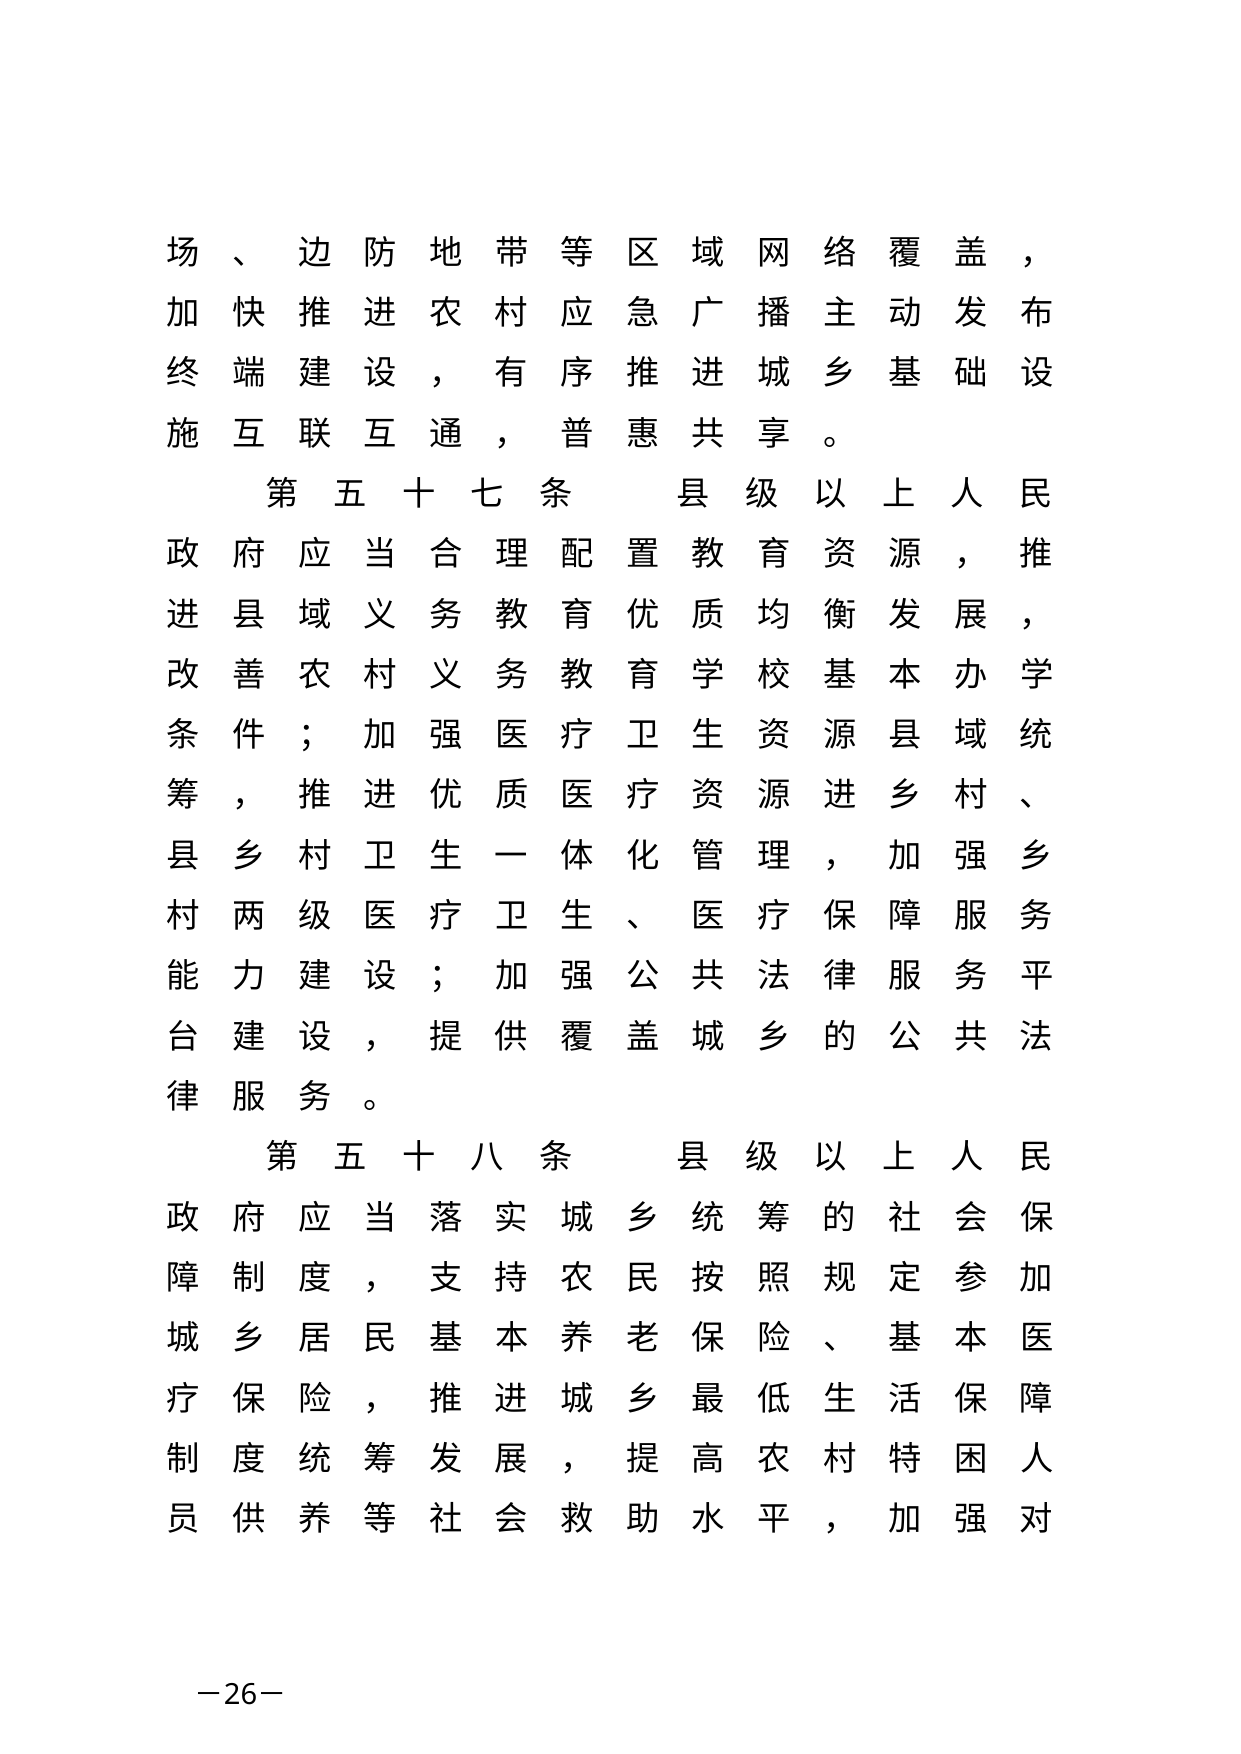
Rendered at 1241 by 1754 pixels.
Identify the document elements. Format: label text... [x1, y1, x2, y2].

text 第五十七条 县级以上人民政府应当合理配置教育资源，推进县域义务教育优质均衡发展，改善农村义务教育学校基本办学条件；加强医疗卫生资源县域统筹，推进优质医疗资源进乡村、县乡村卫生一体化管理，加强乡村两级医疗卫生、医疗保障服务能力建设；加强公共法律服务平台建设，提供覆盖城乡的公共法律服务。 [167, 461, 1085, 1124]
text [167, 1124, 1085, 1546]
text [167, 219, 1085, 461]
